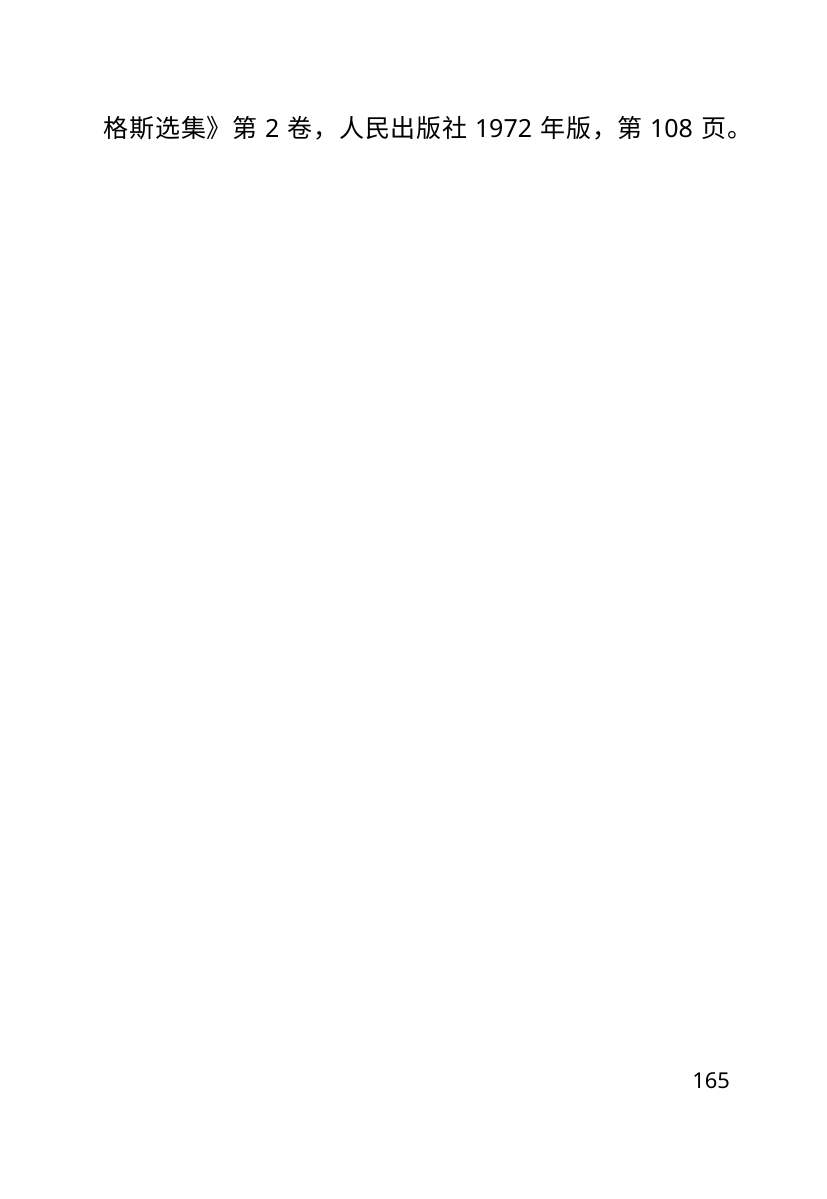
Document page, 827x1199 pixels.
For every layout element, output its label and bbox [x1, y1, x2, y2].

text [103, 110, 727, 177]
